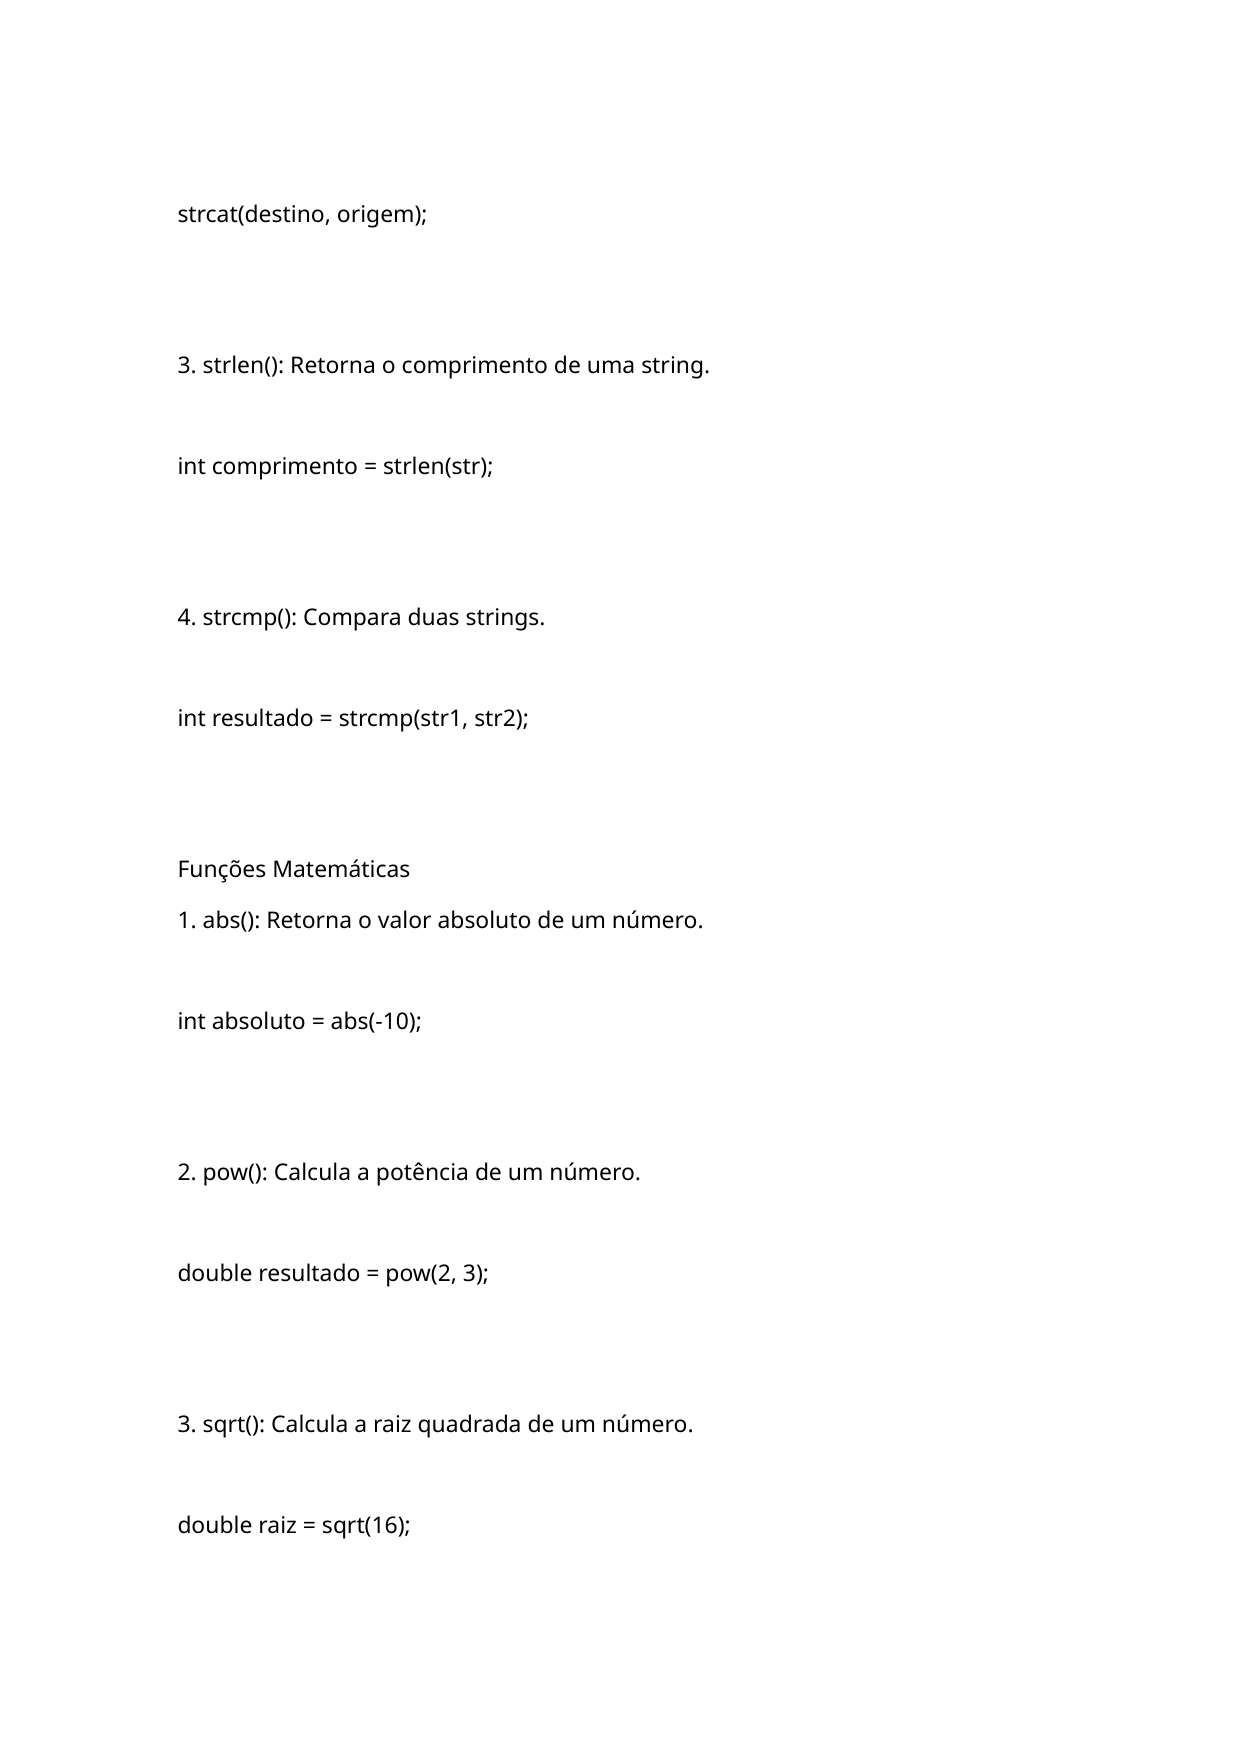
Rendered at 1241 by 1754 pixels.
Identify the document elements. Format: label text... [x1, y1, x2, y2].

text int comprimento = strlen(str); [177, 450, 1063, 481]
text strcat(destino, origem); [177, 198, 1063, 229]
text double raiz = sqrt(16); [177, 1509, 1063, 1540]
text double resultado = pow(2, 3); [177, 1257, 1063, 1288]
text 3. strlen(): Retorna o comprimento de uma string. [177, 349, 1063, 381]
text 2. pow(): Calcula a potência de um número. [177, 1156, 1063, 1187]
text Funções Matemáticas [177, 853, 1063, 885]
text 1. abs(): Retorna o valor absoluto de um número. [177, 904, 1063, 935]
text int resultado = strcmp(str1, str2); [177, 702, 1063, 733]
text 3. sqrt(): Calcula a raiz quadrada de um número. [177, 1408, 1063, 1439]
text int absoluto = abs(-10); [177, 1005, 1063, 1036]
text 4. strcmp(): Compara duas strings. [177, 601, 1063, 633]
